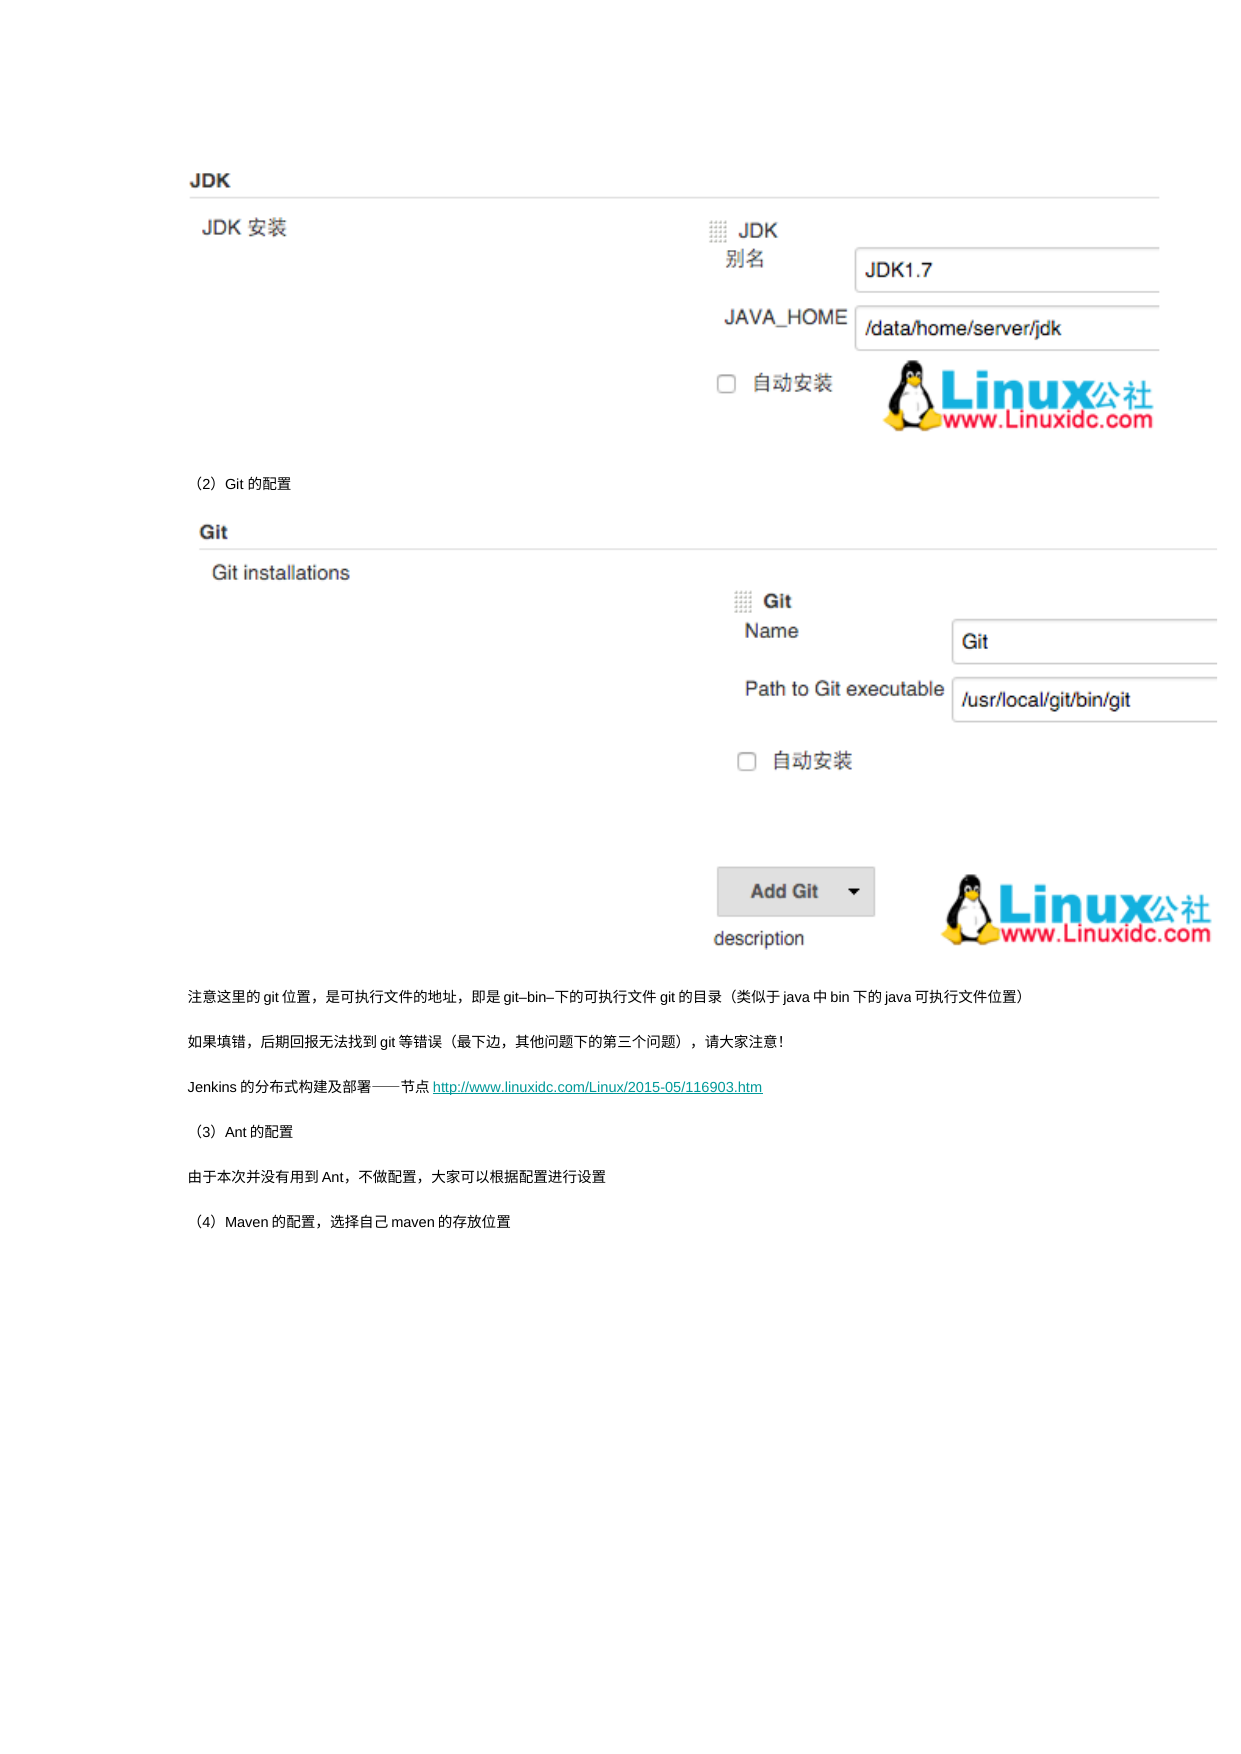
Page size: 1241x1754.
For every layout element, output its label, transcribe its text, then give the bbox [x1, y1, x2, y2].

text Jenkins的分布式构建及部署——节点 http://www.linuxidc.com/Linux/2015-05/116903.htm [187, 1069, 1053, 1102]
text 注意这里的git位置，是可执行文件的地址，即是git–bin–下的可执行文件 git的目录（类似于java中bin下的java可执行文件位置） [187, 979, 1053, 1012]
text （2）Git 的配置 [187, 467, 1053, 499]
text （4）Maven的配置，选择自己maven的存放位置 [187, 1204, 1053, 1237]
text （3）Ant的配置 [187, 1114, 1053, 1147]
picture [187, 162, 1160, 436]
text 如果填错，后期回报无法找到git等错误（最下边，其他问题下的第三个问题），请大家注意！ [187, 1024, 1053, 1057]
picture [187, 512, 1218, 950]
text 由于本次并没有用到Ant，不做配置，大家可以根据配置进行设置 [187, 1159, 1053, 1192]
